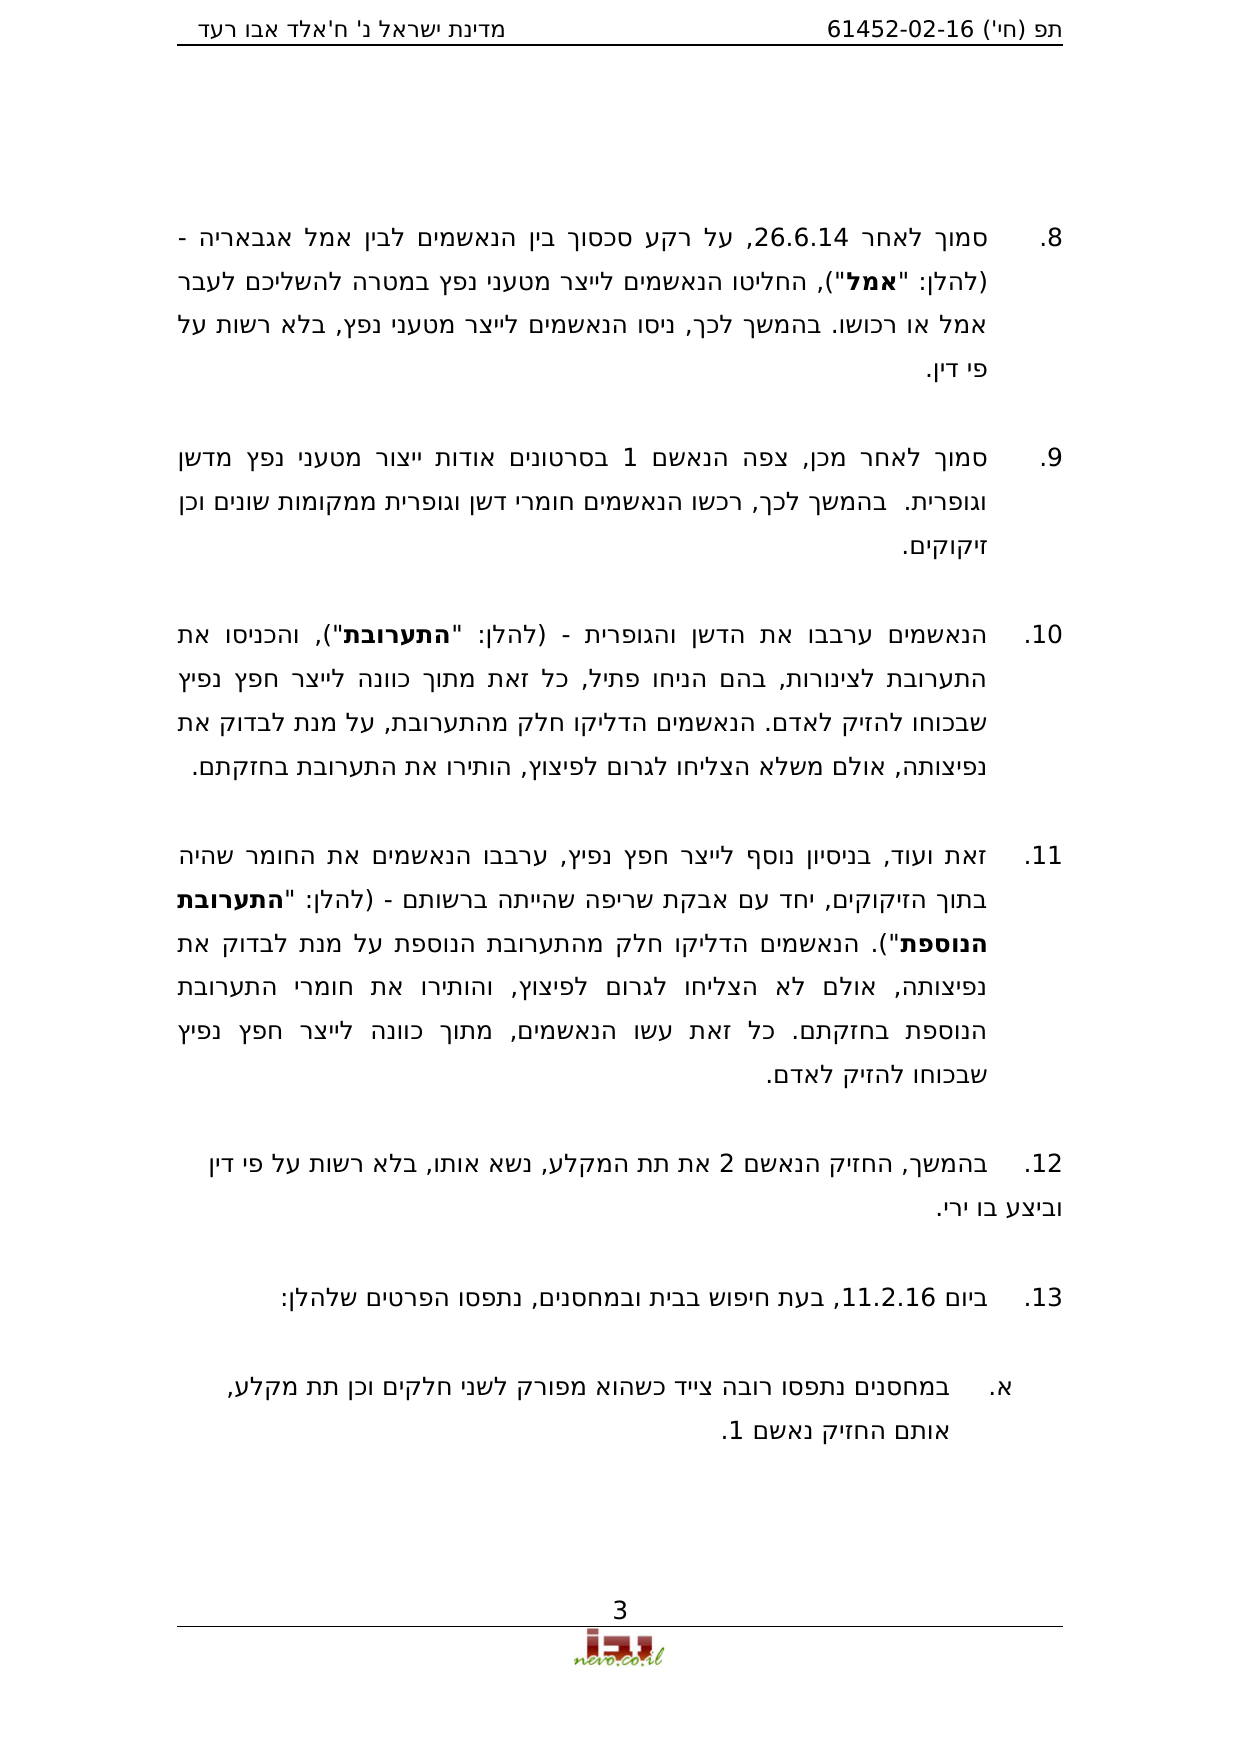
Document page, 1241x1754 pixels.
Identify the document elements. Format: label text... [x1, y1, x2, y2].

list במחסנים נתפסו רובה צייד כשהוא מפורק לשני חלקים וכן תת מקלע, אותם החזיק נאשם 1. [177, 1372, 988, 1445]
text 11. זאת ועוד, בניסיון נוסף לייצר חפץ נפיץ, ערבבו הנאשמים את החומר שהיה בתוך הזיקוקים, יחד עם אבקת שריפה שהייתה ברשותם - (להלן: "התערובת הנוספת"). הנאשמים הדליקו חלק מהתערובת הנוספת על מנת לבדוק את נפיצותה, אולם לא הצליחו לגרום לפיצוץ, והותירו את חומרי התערובת הנוספת בחזקתם. כל זאת עשו הנאשמים, מתוך כוונה לייצר חפץ נפיץ שבכוחו להזיק לאדם. [177, 841, 1063, 1089]
text 12. בהמשך, החזיק הנאשם 2 את תת המקלע, נשא אותו, בלא רשות על פי דין וביצע בו ירי. [177, 1149, 1063, 1222]
text 13. ביום 11.2.16, בעת חיפוש בבית ובמחסנים, נתפסו הפרטים שלהלן: [177, 1283, 1063, 1312]
text 9. סמוך לאחר מכן, צפה הנאשם 1 בסרטונים אודות ייצור מטעני נפץ מדשן וגופרית. בהמשך לכך, רכשו הנאשמים חומרי דשן וגופרית ממקומות שונים וכן זיקוקים. [177, 444, 1063, 560]
text 10. הנאשמים ערבבו את הדשן והגופרית - (להלן: "התערובת"), והכניסו את התערובת לצינורות, בהם הניחו פתיל, כל זאת מתוך כוונה לייצר חפץ נפיץ שבכוחו להזיק לאדם. הנאשמים הדליקו חלק מהתערובת, על מנת לבדוק את נפיצותה, אולם משלא הצליחו לגרום לפיצוץ, הותירו את התערובת בחזקתם. [177, 621, 1063, 781]
text 8. סמוך לאחר 26.6.14, על רקע סכסוך בין הנאשמים לבין אמל אגבאריה - (להלן: "אמל"), החליטו הנאשמים לייצר מטעני נפץ במטרה להשליכם לעבר אמל או רכושו. בהמשך לכך, ניסו הנאשמים לייצר מטעני נפץ, בלא רשות על פי דין. [177, 223, 1063, 383]
picture [574, 1628, 666, 1667]
